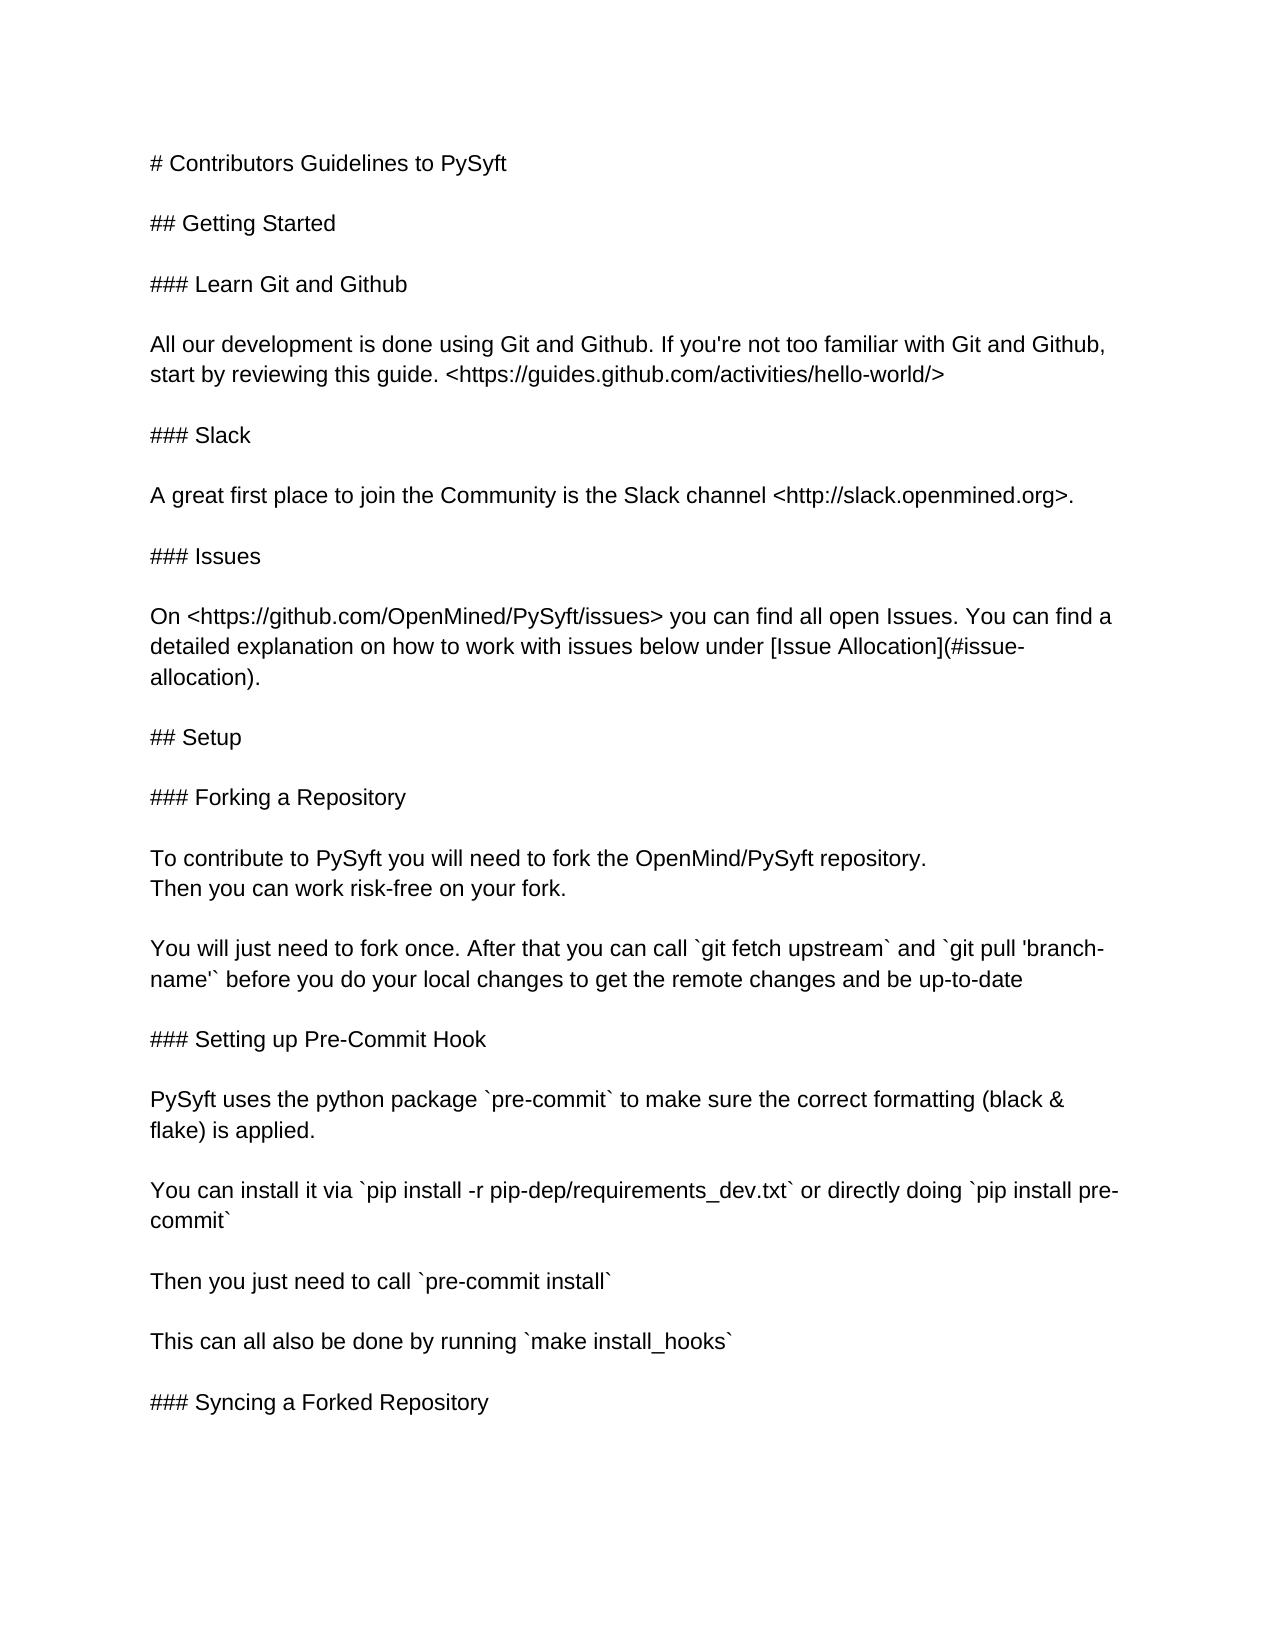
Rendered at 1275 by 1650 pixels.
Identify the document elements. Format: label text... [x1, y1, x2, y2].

text ### Issues [150, 543, 1125, 569]
text A great first place to join the Community is the Slack channel <http://slack.openmined.org>. [150, 482, 1125, 509]
text ### Slack [150, 422, 1125, 448]
text ### Forking a Repository [150, 784, 1125, 811]
text ### Syncing a Forked Repository [150, 1388, 1125, 1415]
text ## Setup [150, 724, 1125, 750]
text ### Setting up Pre-Commit Hook [150, 1026, 1125, 1052]
text PySyft uses the python package `pre-commit` to make sure the correct formatting (black & flake) is applied. [150, 1086, 1125, 1143]
text Then you can work risk-free on your fork. [150, 875, 1125, 901]
text Then you just need to call `pre-commit install` [150, 1268, 1125, 1294]
text You will just need to fork once. After that you can call `git fetch upstream` and `git pull 'branch-name'` before you do your local changes to get the remote changes and be up-to-date [150, 935, 1125, 992]
text You can install it via `pip install -r pip-dep/requirements_dev.txt` or directly doing `pip install pre-commit` [150, 1177, 1125, 1234]
text This can all also be done by running `make install_hooks` [150, 1328, 1125, 1354]
text All our development is done using Git and Github. If you're not too familiar with Git and Github, start by reviewing this guide. <https://guides.github.com/activities/hello-world/> [150, 331, 1125, 388]
text On <https://github.com/OpenMined/PySyft/issues> you can find all open Issues. You can find a detailed explanation on how to work with issues below under [Issue Allocation](#issue-allocation). [150, 603, 1125, 690]
text To contribute to PySyft you will need to fork the OpenMind/PySyft repository. [150, 845, 1125, 871]
text # Contributors Guidelines to PySyft [150, 150, 1125, 176]
text ### Learn Git and Github [150, 271, 1125, 297]
text ## Getting Started [150, 210, 1125, 237]
